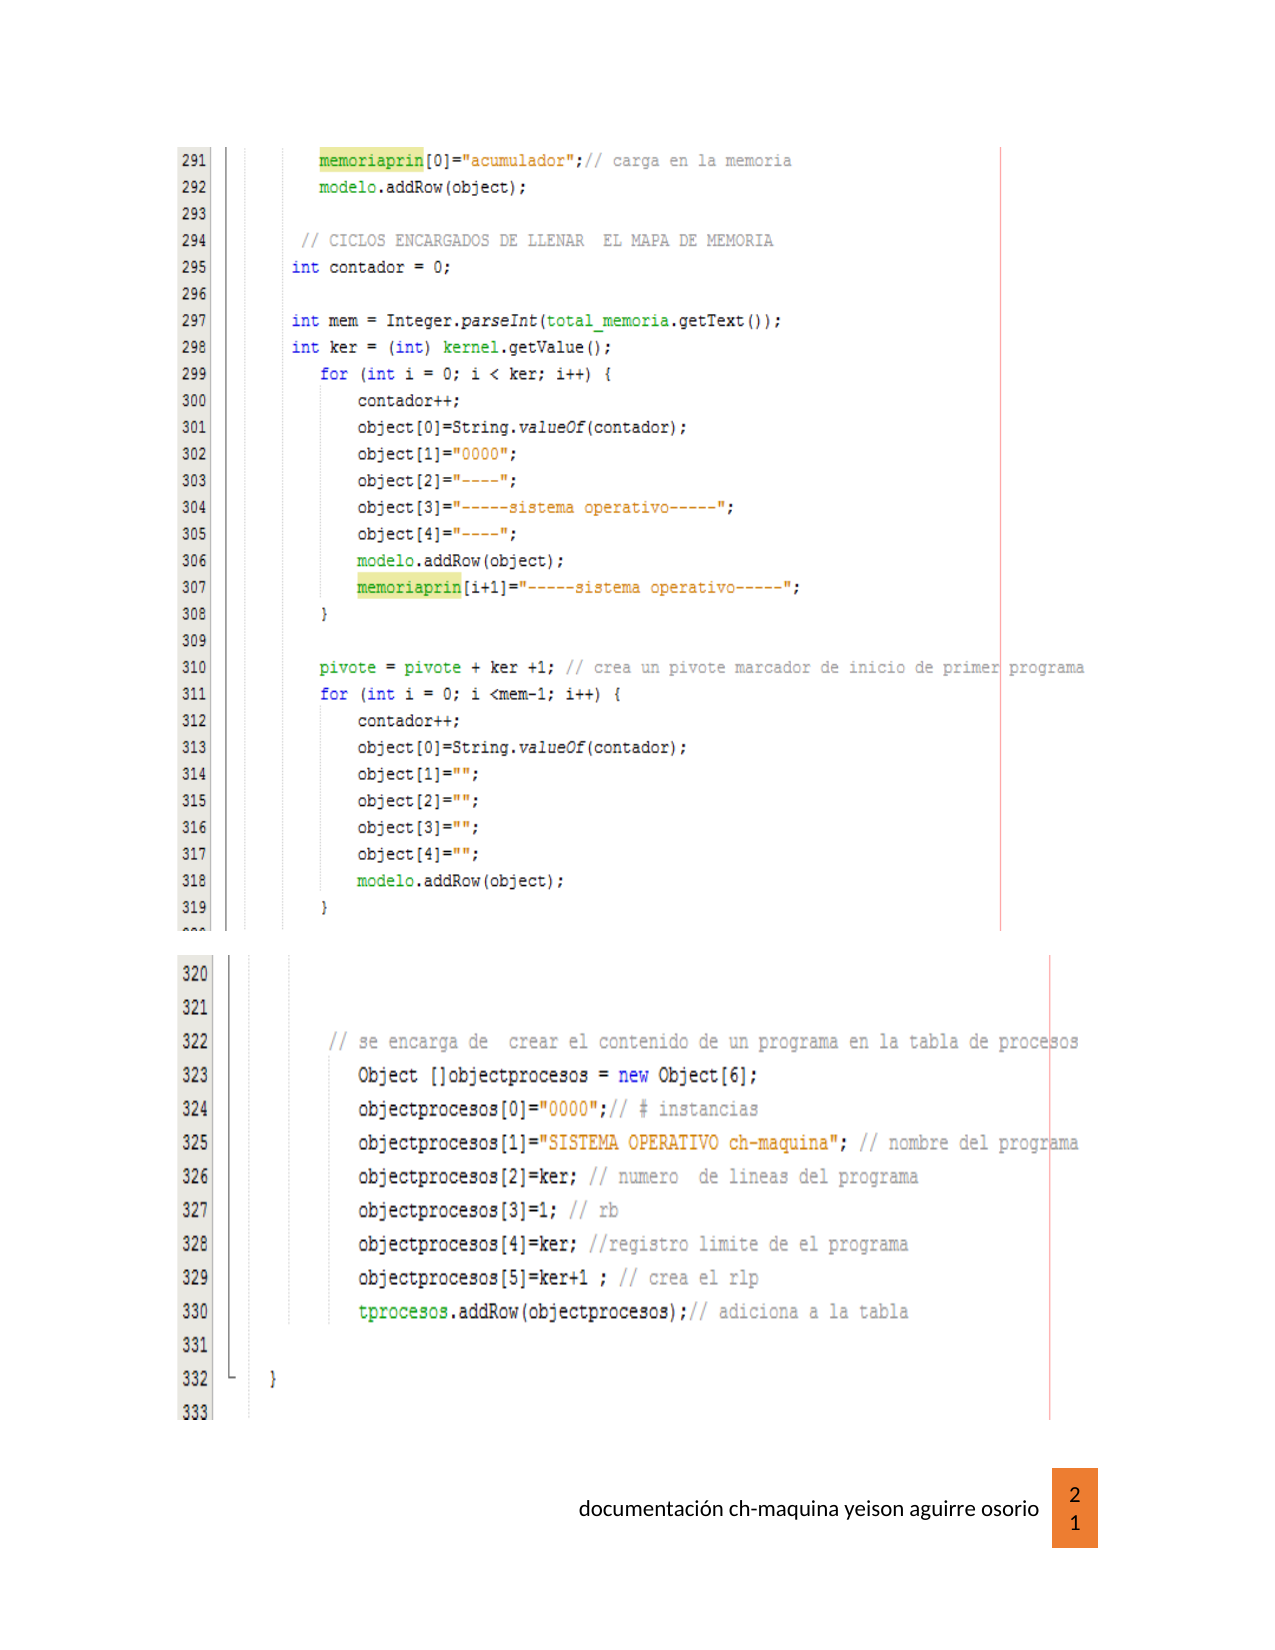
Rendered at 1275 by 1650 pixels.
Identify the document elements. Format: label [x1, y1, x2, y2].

picture [177, 147, 1098, 931]
picture [177, 955, 1098, 1420]
